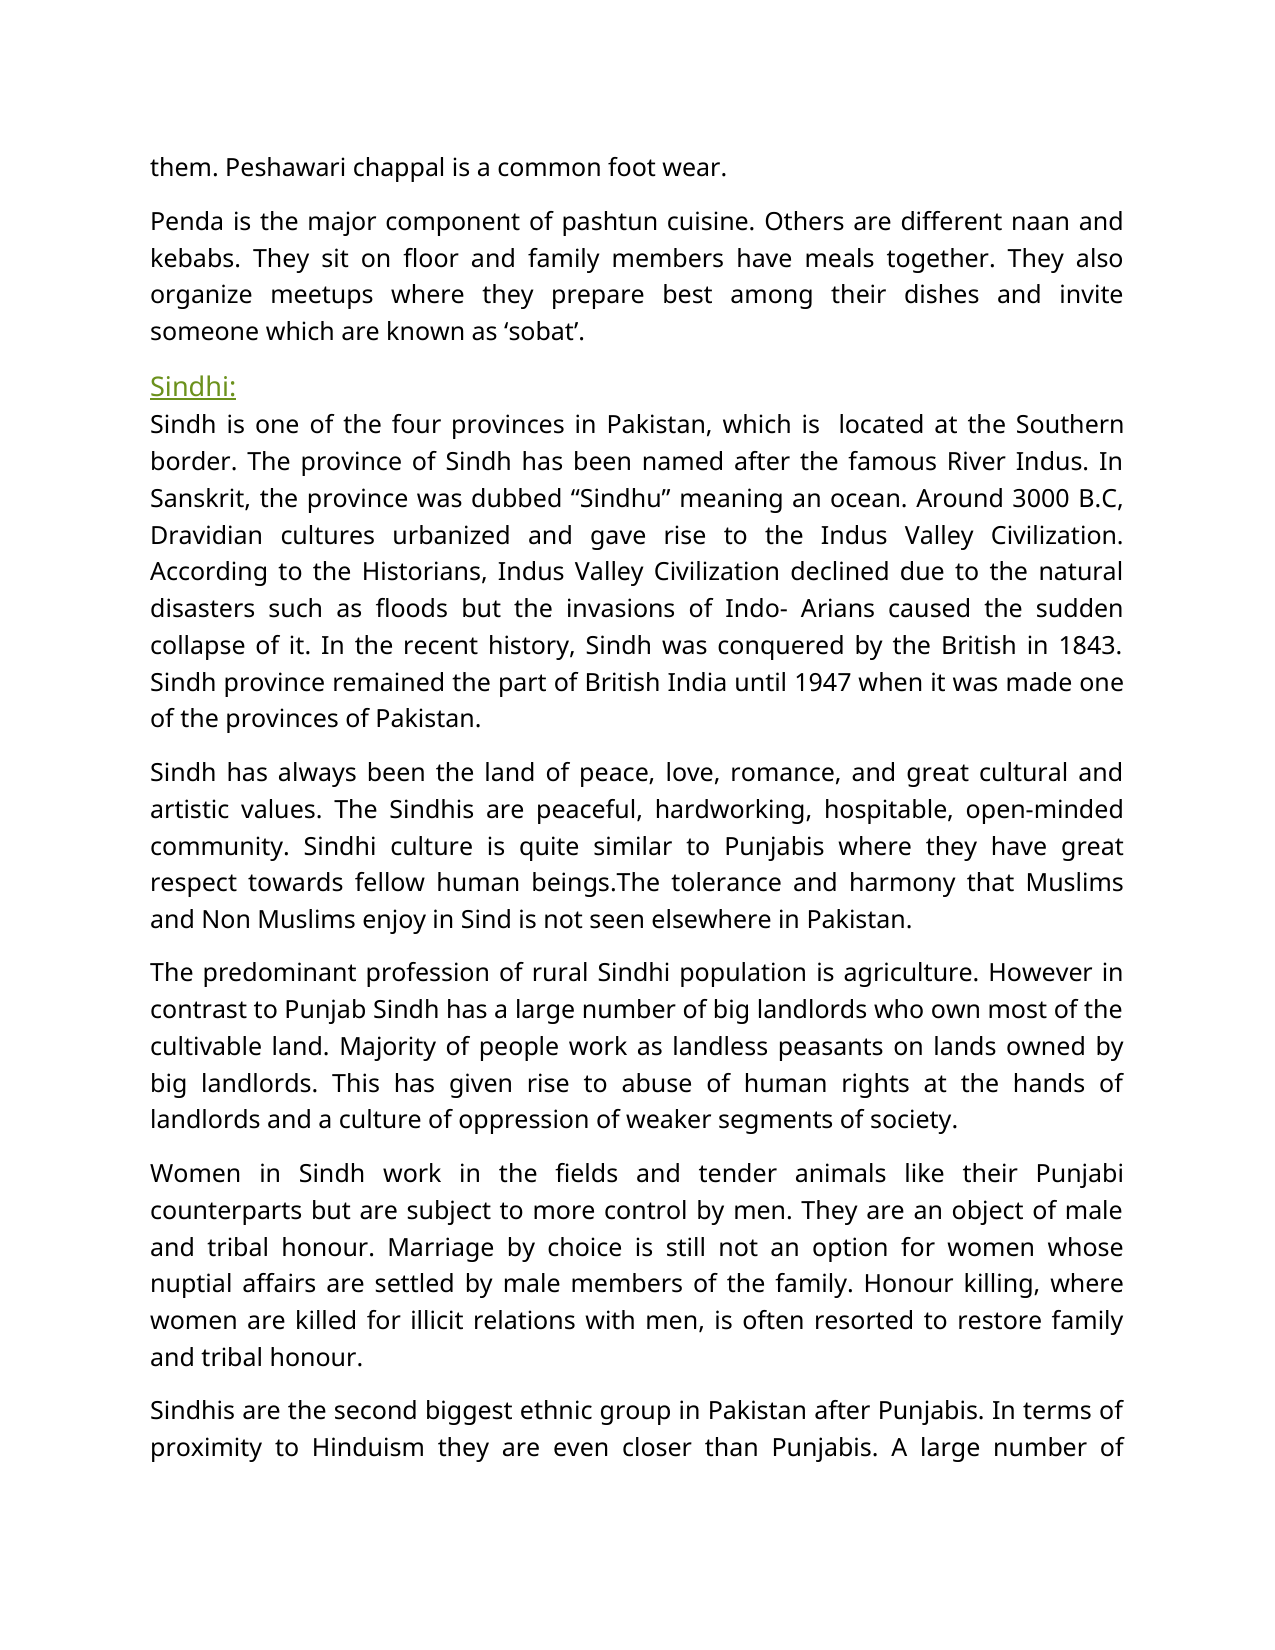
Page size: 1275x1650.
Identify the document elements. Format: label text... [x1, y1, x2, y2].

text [150, 150, 1125, 184]
text Women in Sindh work in the fields and tender animals like their Punjabi counterparts but are subject to more control by men. They are an object of male and tribal honour. Marriage by choice is still not an option for women whose nuptial affairs are settled by male members of the family. Honour killing, where women are killed for illicit relations with men, is often resorted to restore family and tribal honour. [150, 1156, 1125, 1373]
text The predominant profession of rural Sindhi population is agriculture. However in contrast to Punjab Sindh has a large number of big landlords who own most of the cultivable land. Majority of people work as landless peasants on lands owned by big landlords. This has given rise to abuse of human rights at the hands of landlords and a culture of oppression of weaker segments of society. [150, 955, 1125, 1136]
text Penda is the major component of pashtun cuisine. Others are different naan and kebabs. They sit on floor and family members have meals together. They also organize meetups where they prepare best among their dishes and invite someone which are known as ‘sobat’. [150, 203, 1125, 348]
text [150, 1393, 1125, 1464]
subtitle Sindhi: [150, 367, 1125, 404]
text Sindh is one of the four provinces in Pakistan, which is located at the Southern border. The province of Sindh has been named after the famous River Indus. In Sanskrit, the province was dubbed “Sindhu” meaning an ocean. Around 3000 B.C, Dravidian cultures urbanized and gave rise to the Indus Valley Civilization. According to the Historians, Indus Valley Civilization declined due to the natural disasters such as floods but the invasions of Indo- Arians caused the sudden collapse of it. In the recent history, Sindh was conquered by the British in 1843. Sindh province remained the part of British India until 1947 when it was made one of the provinces of Pakistan. [150, 407, 1125, 735]
text Sindh has always been the land of peace, love, romance, and great cultural and artistic values. The Sindhis are peaceful, hardworking, hospitable, open-minded community. Sindhi culture is quite similar to Punjabis where they have great respect towards fellow human beings.The tolerance and harmony that Muslims and Non Muslims enjoy in Sind is not seen elsewhere in Pakistan. [150, 754, 1125, 936]
